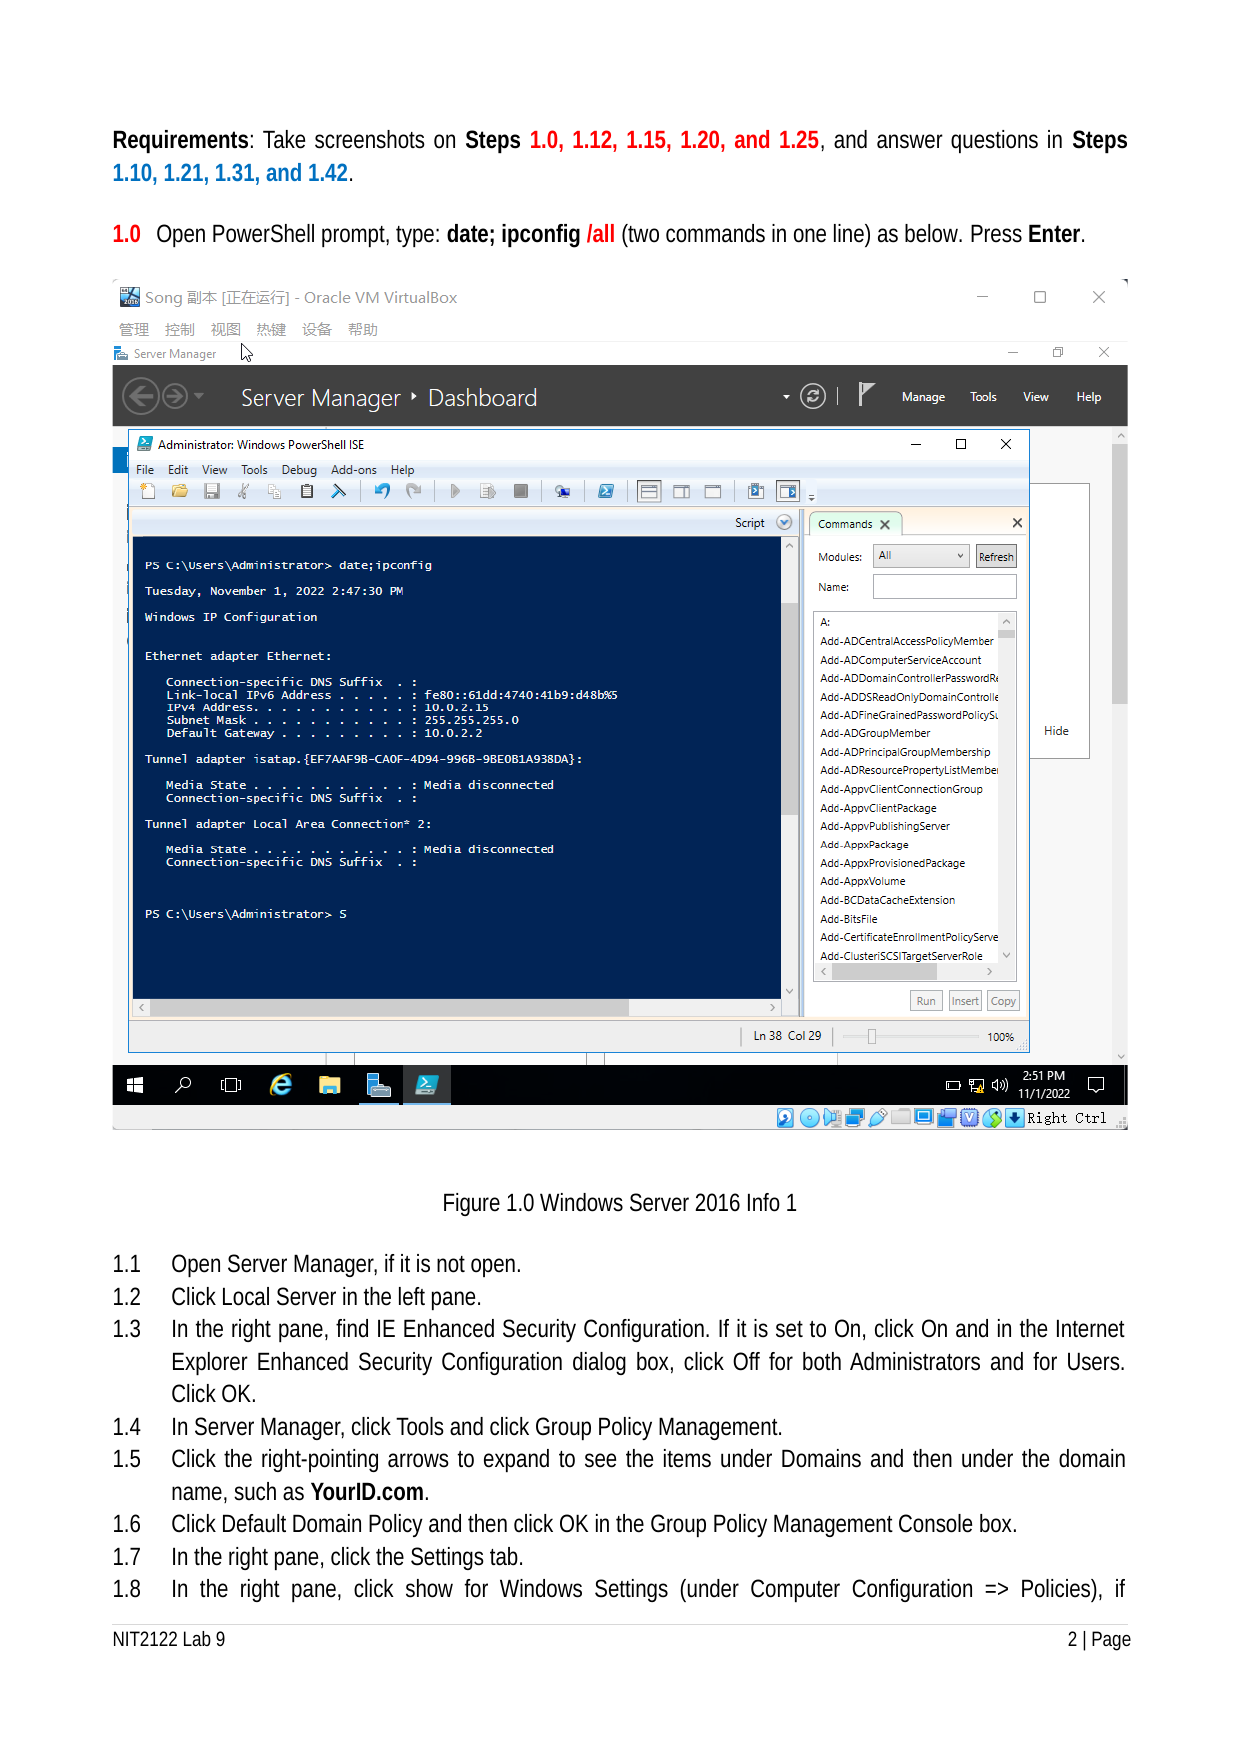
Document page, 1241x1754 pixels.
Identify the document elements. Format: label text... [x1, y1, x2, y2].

text Figure 1.0 Windows Server 2016 Info 1 [112, 1186, 1128, 1218]
text 1.3 In the right pane, find IE Enhanced Security Configuration. If it is set to On, click On and in the Internet Explorer Enhanced Security Configuration dialog box, click Off for both Administrators and for Users. Click OK. [112, 1312, 1128, 1410]
text 1.7 In the right pane, click the Settings tab. [112, 1540, 1128, 1572]
text 1.0 Open PowerShell prompt, type: date; ipconfig /all (two commands in one line) as below. Press Enter. [112, 217, 1128, 250]
text 1.6 Click Default Domain Policy and then click OK in the Group Policy Management Console box. [112, 1507, 1128, 1540]
text 1.2 Click Local Server in the left pane. [112, 1280, 1128, 1312]
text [112, 1572, 1128, 1605]
text Requirements: Take screenshots on Steps 1.0, 1.12, 1.15, 1.20, and 1.25, and answer questions in Steps 1.10, 1.21, 1.31, and 1.42. [112, 123, 1128, 188]
text 1.5 Click the right-pointing arrows to expand to see the items under Domains and then under the domain name, such as YourID.com. [112, 1442, 1128, 1507]
text 1.1 Open Server Manager, if it is not open. [112, 1247, 1128, 1280]
text 1.4 In Server Manager, click Tools and click Group Policy Management. [112, 1410, 1128, 1442]
picture [112, 279, 1128, 1130]
